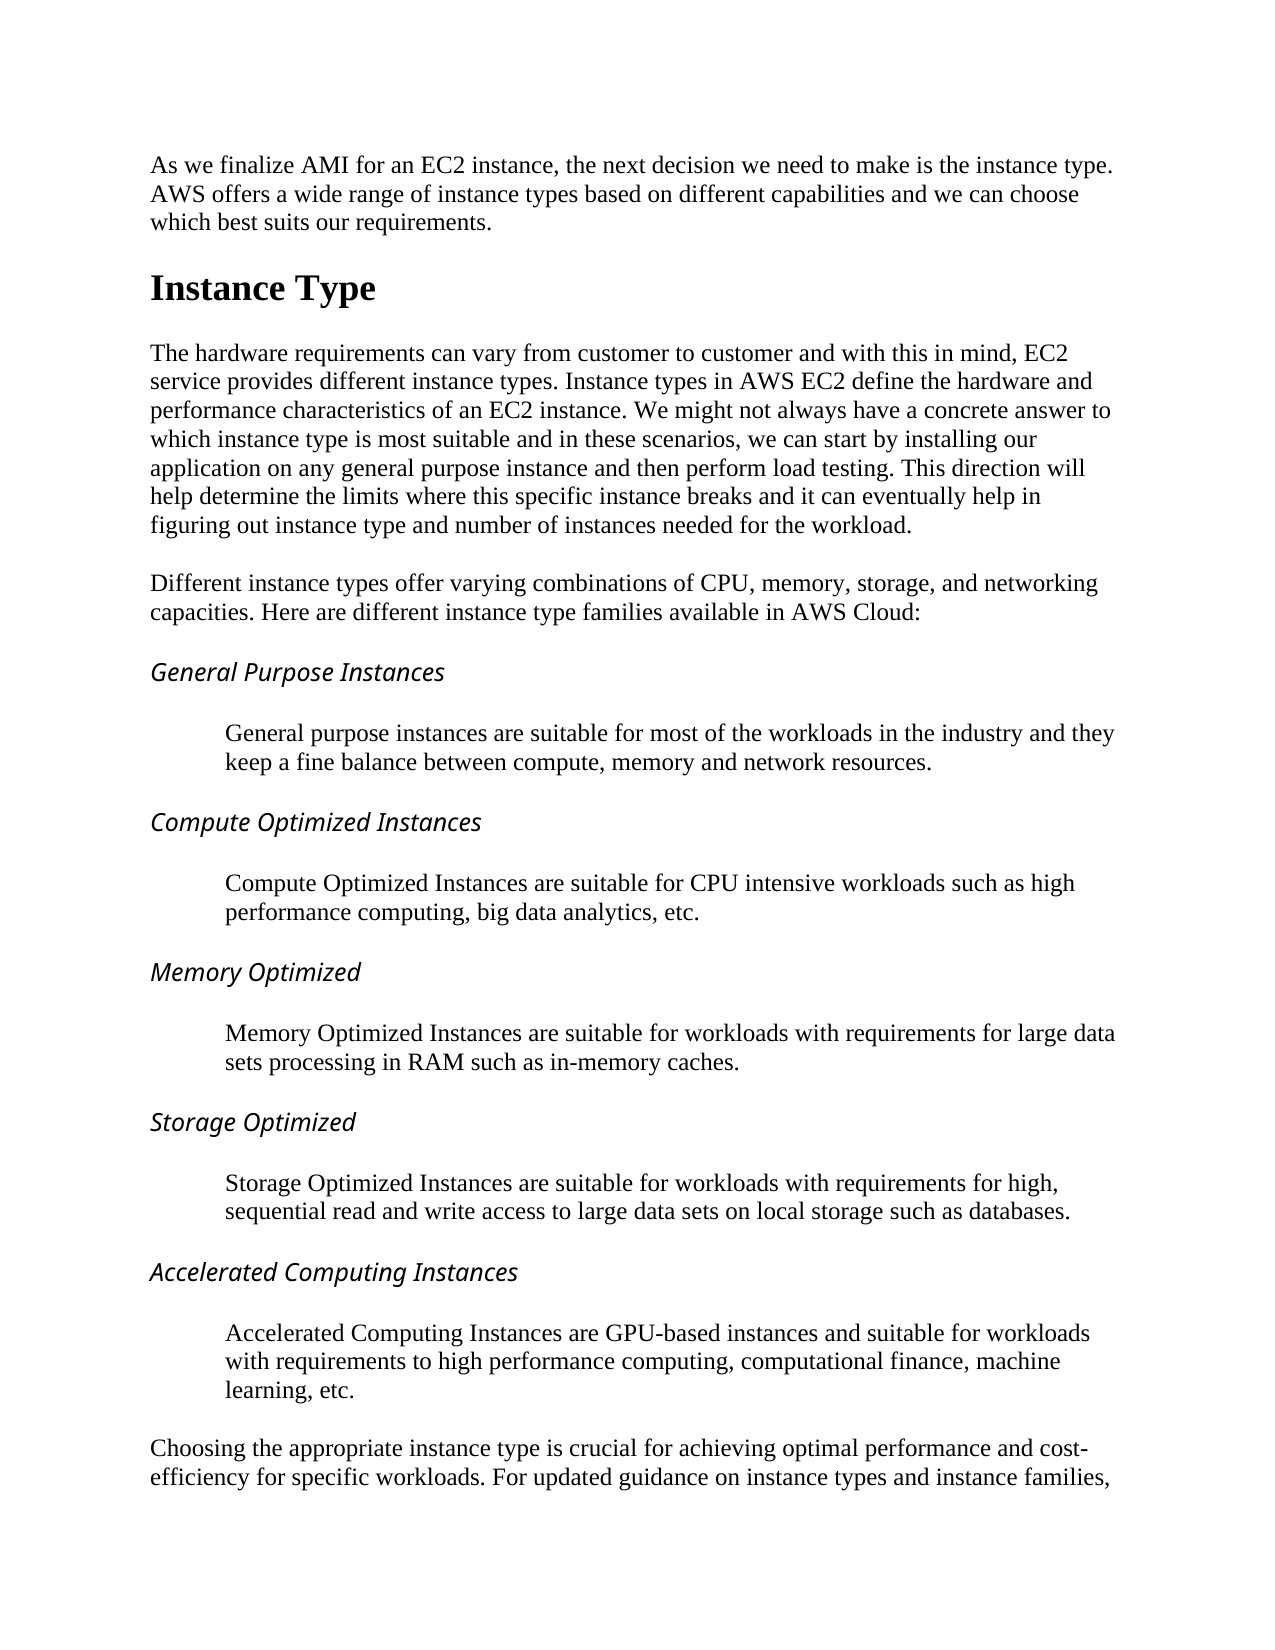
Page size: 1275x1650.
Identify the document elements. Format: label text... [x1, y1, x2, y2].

text Memory Optimized [150, 954, 1125, 989]
text The hardware requirements can vary from customer to customer and with this in mind, EC2 service provides different instance types. Instance types in AWS EC2 define the hardware and performance characteristics of an EC2 instance. We might not always have a concrete answer to which instance type is most suitable and in these scenarios, we can start by installing our application on any general purpose instance and then perform load testing. This direction will help determine the limits where this specific instance breaks and it can eventually help in figuring out instance type and number of instances needed for the workload. [150, 338, 1125, 539]
text Storage Optimized Instances are suitable for workloads with requirements for high, sequential read and write access to large data sets on local storage such as databases. [225, 1168, 1125, 1225]
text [150, 1433, 1125, 1491]
text As we finalize AMI for an EC2 instance, the next decision we need to make is the instance type. AWS offers a wide range of instance types based on different capabilities and we can choose which best suits our requirements. [150, 150, 1125, 236]
text Different instance types offer varying combinations of CPU, memory, storage, and networking capacities. Here are different instance type families available in AWS Cloud: [150, 568, 1125, 626]
text Instance Type [150, 265, 1125, 308]
text Accelerated Computing Instances are GPU-based instances and suitable for workloads with requirements to high performance computing, computational finance, machine learning, etc. [225, 1318, 1125, 1404]
text General purpose instances are suitable for most of the workloads in the industry and they keep a fine balance between compute, memory and network resources. [225, 718, 1125, 776]
text Compute Optimized Instances [150, 805, 1125, 839]
text Storage Optimized [150, 1104, 1125, 1138]
text General Purpose Instances [150, 655, 1125, 689]
text Compute Optimized Instances are suitable for CPU intensive workloads such as high performance computing, big data analytics, etc. [225, 868, 1125, 925]
text Accelerated Computing Instances [150, 1254, 1125, 1288]
text Memory Optimized Instances are suitable for workloads with requirements for large data sets processing in RAM such as in-memory caches. [225, 1018, 1125, 1075]
